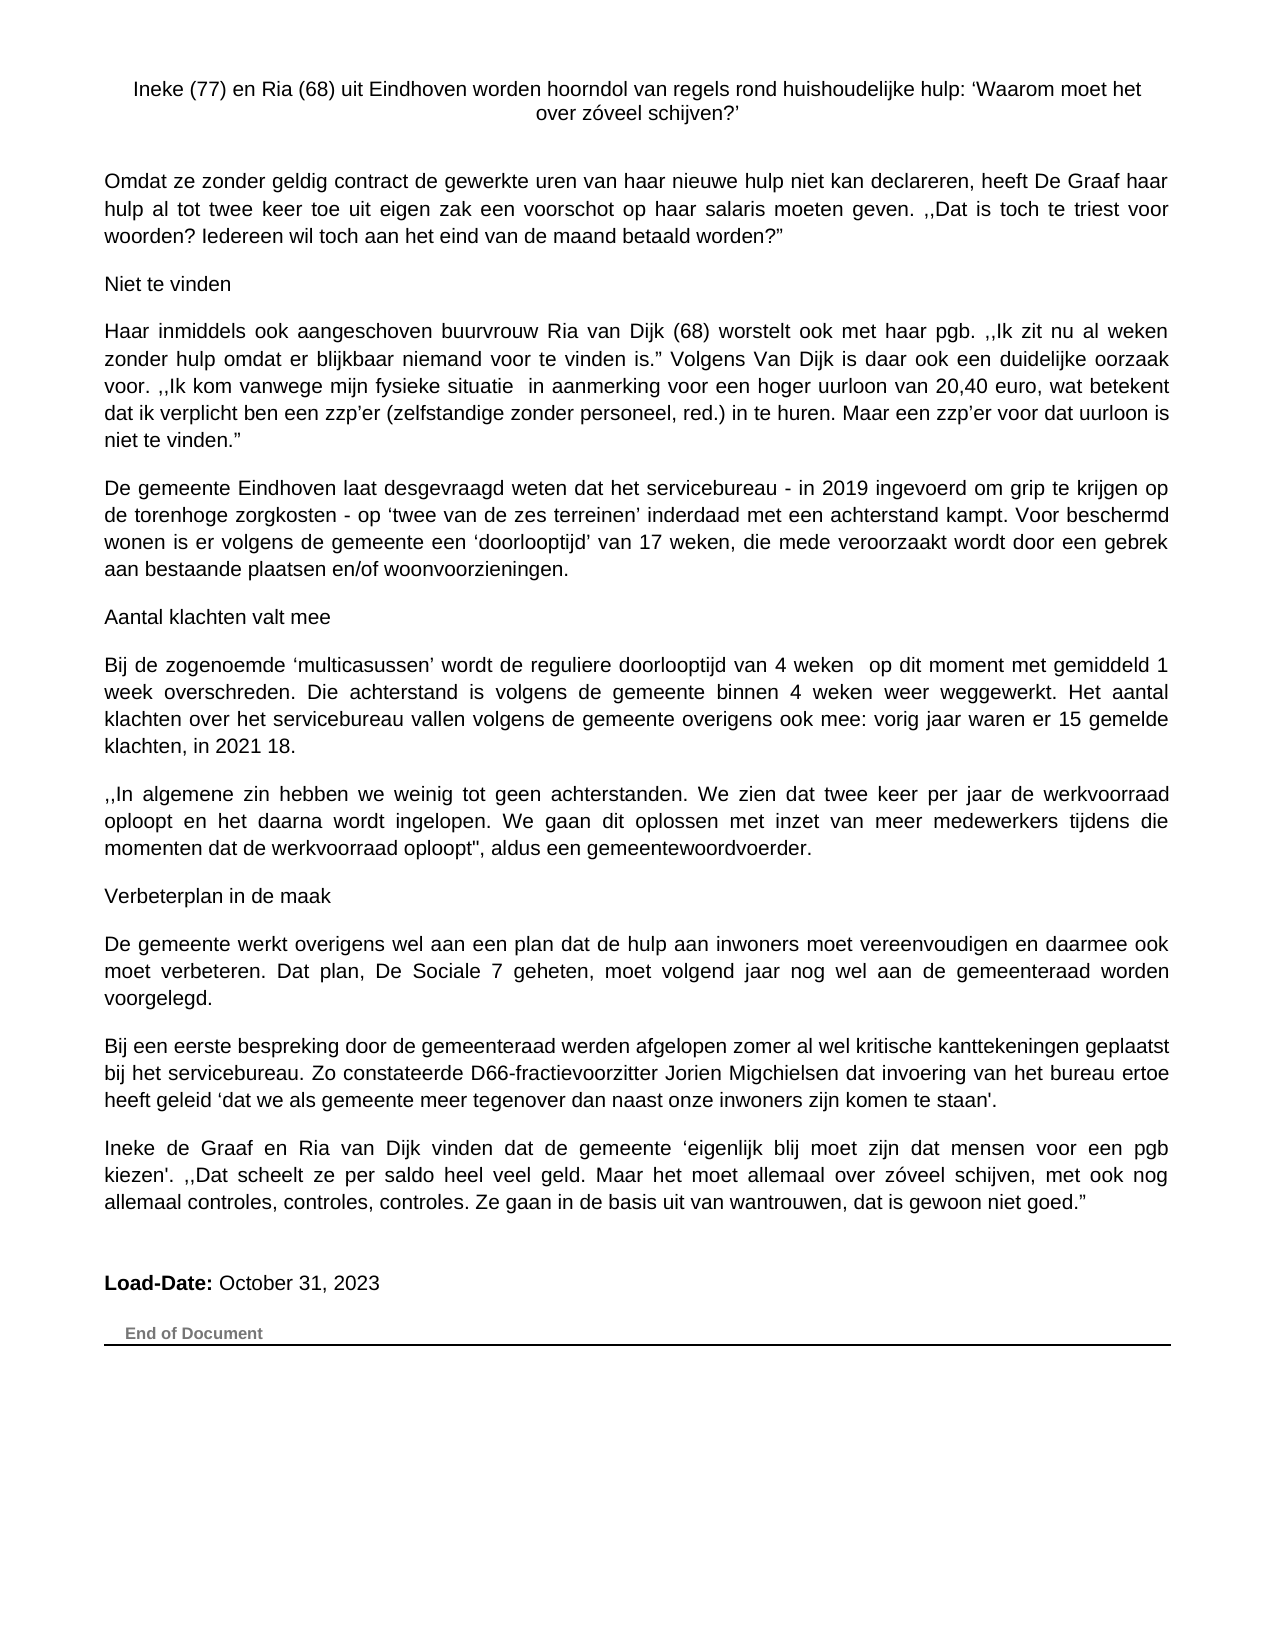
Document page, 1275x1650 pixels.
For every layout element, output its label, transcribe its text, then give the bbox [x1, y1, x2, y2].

text Load-Date: October 31, 2023 [104, 1239, 1171, 1295]
text De gemeente Eindhoven laat desgevraagd weten dat het servicebureau - in 2019 ingevoerd om grip te krijgen op de torenhoge zorgkosten - op ‘twee van de zes terreinen’ inderdaad met een achterstand kampt. Voor beschermd wonen is er volgens de gemeente een ‘doorlooptijd’ van 17 weken, die mede veroorzaakt wordt door een gebrek aan bestaande plaatsen en/of woonvoorzieningen. [104, 472, 1171, 581]
text Niet te vinden [104, 268, 1171, 295]
text Omdat ze zonder geldig contract de gewerkte uren van haar nieuwe hulp niet kan declareren, heeft De Graaf haar hulp al tot twee keer toe uit eigen zak een voorschot op haar salaris moeten geven. ,,Dat is toch te triest voor woorden? Iedereen wil toch aan het eind van de maand betaald worden?” [104, 166, 1171, 247]
text Aantal klachten valt mee [104, 602, 1171, 629]
text Ineke de Graaf en Ria van Dijk vinden dat de gemeente ‘eigenlijk blij moet zijn dat mensen voor een pgb kiezen'. ,,Dat scheelt ze per saldo heel veel geld. Maar het moet allemaal over zóveel schijven, met ook nog allemaal controles, controles, controles. Ze gaan in de basis uit van wantrouwen, dat is gewoon niet goed.” [104, 1133, 1171, 1214]
text Bij een eerste bespreking door de gemeenteraad werden afgelopen zomer al wel kritische kanttekeningen geplaatst bij het servicebureau. Zo constateerde D66-fractievoorzitter Jorien Migchielsen dat invoering van het bureau ertoe heeft geleid ‘dat we als gemeente meer tegenover dan naast onze inwoners zijn komen te staan'. [104, 1031, 1171, 1112]
text De gemeente werkt overigens wel aan een plan dat de hulp aan inwoners moet vereenvoudigen en daarmee ook moet verbeteren. Dat plan, De Sociale 7 geheten, moet volgend jaar nog wel aan de gemeenteraad worden voorgelegd. [104, 929, 1171, 1010]
text Haar inmiddels ook aangeschoven buurvrouw Ria van Dijk (68) worstelt ook met haar pgb. ,,Ik zit nu al weken zonder hulp omdat er blijkbaar niemand voor te vinden is.” Volgens Van Dijk is daar ook een duidelijke oorzaak voor. ,,Ik kom vanwege mijn fysieke situatie in aanmerking voor een hoger uurloon van 20,40 euro, wat betekent dat ik verplicht ben een zzp’er (zelfstandige zonder personeel, red.) in te huren. Maar een zzp’er voor dat uurloon is niet te vinden.” [104, 316, 1171, 452]
text End of Document [125, 1324, 1171, 1343]
text ,,In algemene zin hebben we weinig tot geen achterstanden. We zien dat twee keer per jaar de werkvoorraad oploopt en het daarna wordt ingelopen. We gaan dit oplossen met inzet van meer medewerkers tijdens die momenten dat de werkvoorraad oploopt", aldus een gemeentewoordvoerder. [104, 779, 1171, 860]
text Bij de zogenoemde ‘multicasussen’ wordt de reguliere doorlooptijd van 4 weken op dit moment met gemiddeld 1 week overschreden. Die achterstand is volgens de gemeente binnen 4 weken weer weggewerkt. Het aantal klachten over het servicebureau vallen volgens de gemeente overigens ook mee: vorig jaar waren er 15 gemelde klachten, in 2021 18. [104, 649, 1171, 758]
text Verbeterplan in de maak [104, 881, 1171, 908]
